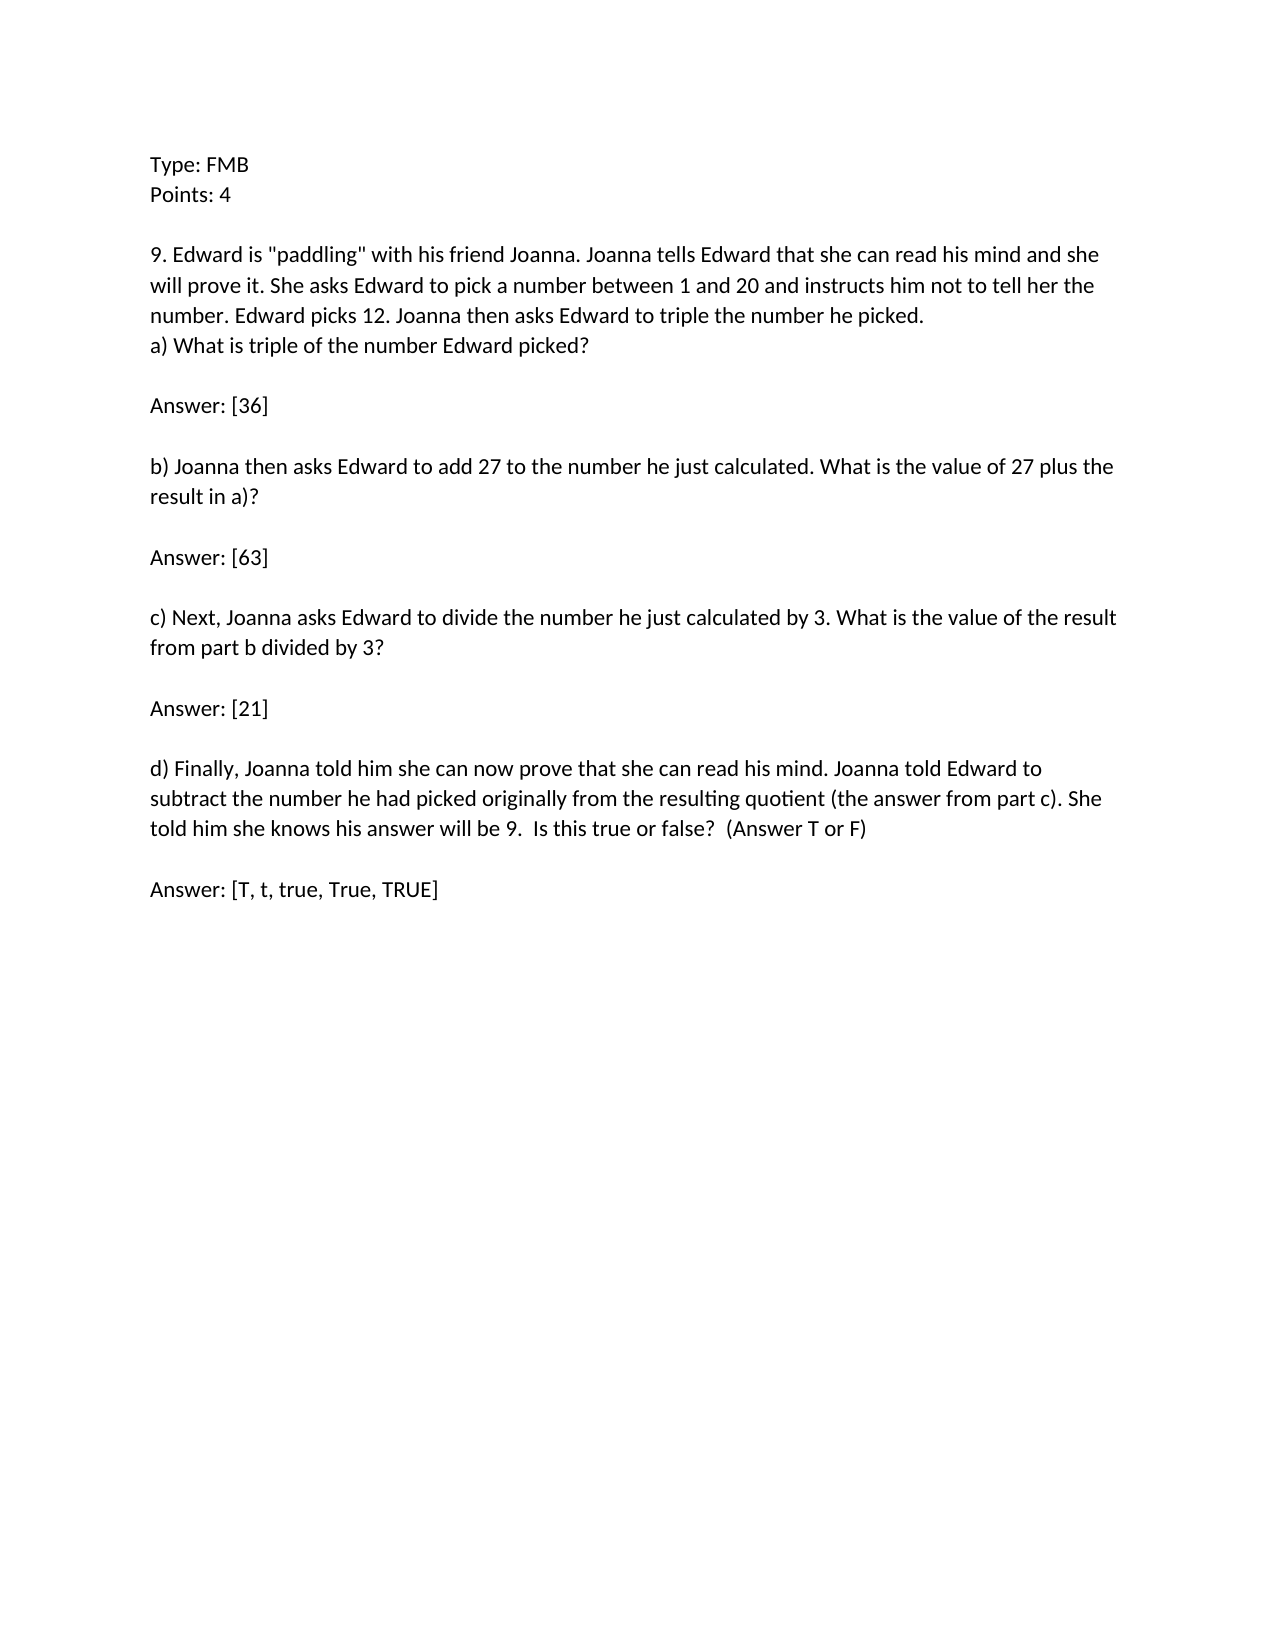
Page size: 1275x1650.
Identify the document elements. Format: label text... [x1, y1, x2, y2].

text 9. Edward is "paddling" with his friend Joanna. Joanna tells Edward that she can read his mind and she will prove it. She asks Edward to pick a number between 1 and 20 and instructs him not to tell her the number. Edward picks 12. Joanna then asks Edward to triple the number he picked. [150, 241, 1125, 329]
text Answer: [21] [150, 694, 1125, 722]
text Answer: [36] [150, 392, 1125, 420]
text a) What is triple of the number Edward picked? [150, 331, 1125, 359]
text Answer: [63] [150, 543, 1125, 571]
text Type: FMB [150, 150, 1125, 178]
text Points: 4 [150, 180, 1125, 208]
text b) Joanna then asks Edward to add 27 to the number he just calculated. What is the value of 27 plus the result in a)? [150, 452, 1125, 510]
text c) Next, Joanna asks Edward to divide the number he just calculated by 3. What is the value of the result from part b divided by 3? [150, 603, 1125, 661]
text Answer: [T, t, true, True, TRUE] [150, 875, 1125, 903]
text d) Finally, Joanna told him she can now prove that she can read his mind. Joanna told Edward to subtract the number he had picked originally from the resulting quotient (the answer from part c). She told him she knows his answer will be 9. Is this true or false? (Answer T or F) [150, 754, 1125, 843]
